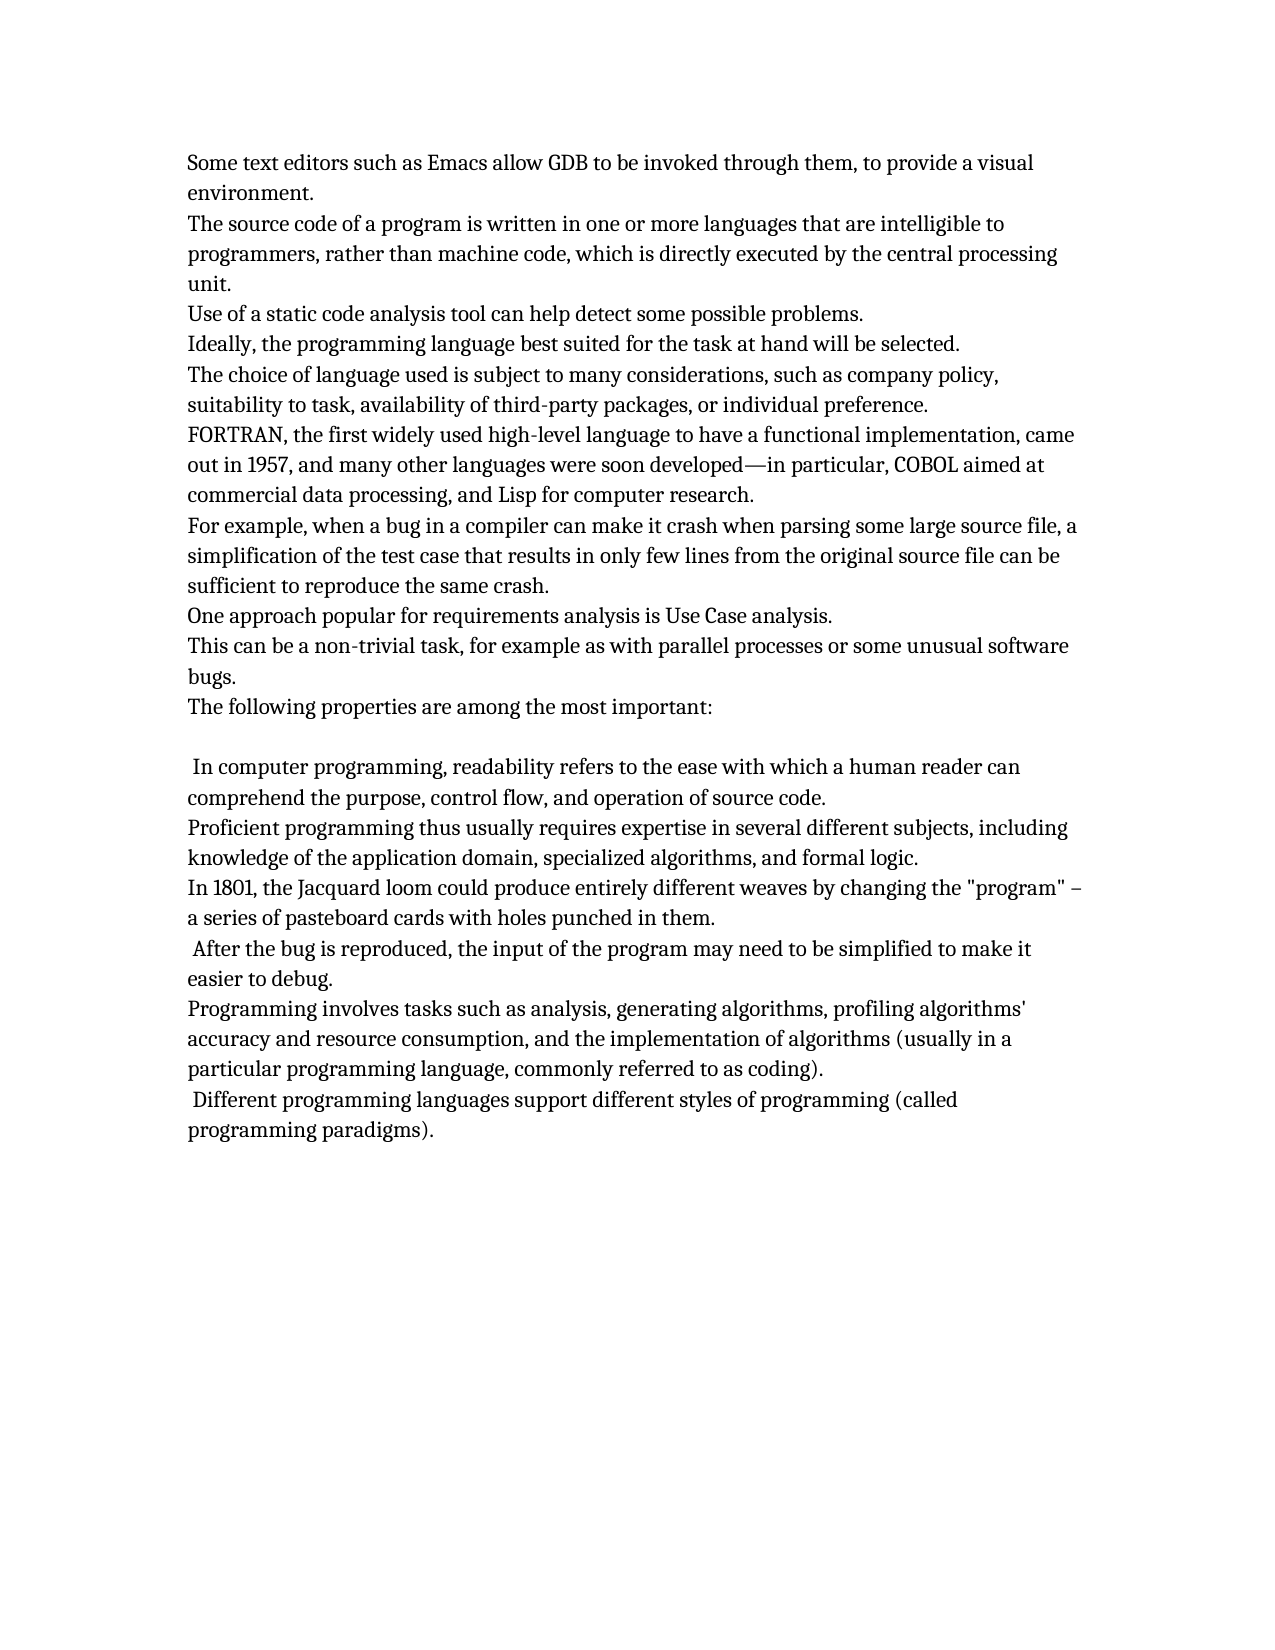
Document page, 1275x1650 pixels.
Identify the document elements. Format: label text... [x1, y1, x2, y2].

text Some text editors such as Emacs allow GDB to be invoked through them, to provide a visual environment. The source code of a program is written in one or more languages that are intelligible to programmers, rather than machine code, which is directly executed by the central processing unit. Use of a static code analysis tool can help detect some possible problems. Ideally, the programming language best suited for the task at hand will be selected. The choice of language used is subject to many considerations, such as company policy, suitability to task, availability of third-party packages, or individual preference. FORTRAN, the first widely used high-level language to have a functional implementation, came out in 1957, and many other languages were soon developed—in particular, COBOL aimed at commercial data processing, and Lisp for computer research. For example, when a bug in a compiler can make it crash when parsing some large source file, a simplification of the test case that results in only few lines from the original source file can be sufficient to reproduce the same crash. One approach popular for requirements analysis is Use Case analysis. This can be a non-trivial task, for example as with parallel processes or some unusual software bugs. The following properties are among the most important: In computer programming, readability refers to the ease with which a human reader can comprehend the purpose, control flow, and operation of source code. Proficient programming thus usually requires expertise in several different subjects, including knowledge of the application domain, specialized algorithms, and formal logic. In 1801, the Jacquard loom could produce entirely different weaves by changing the "program" – a series of pasteboard cards with holes punched in them. After the bug is reproduced, the input of the program may need to be simplified to make it easier to debug. Programming involves tasks such as analysis, generating algorithms, profiling algorithms' accuracy and resource consumption, and the implementation of algorithms (usually in a particular programming language, commonly referred to as coding). Different programming languages support different styles of programming (called programming paradigms). [187, 150, 1087, 1143]
